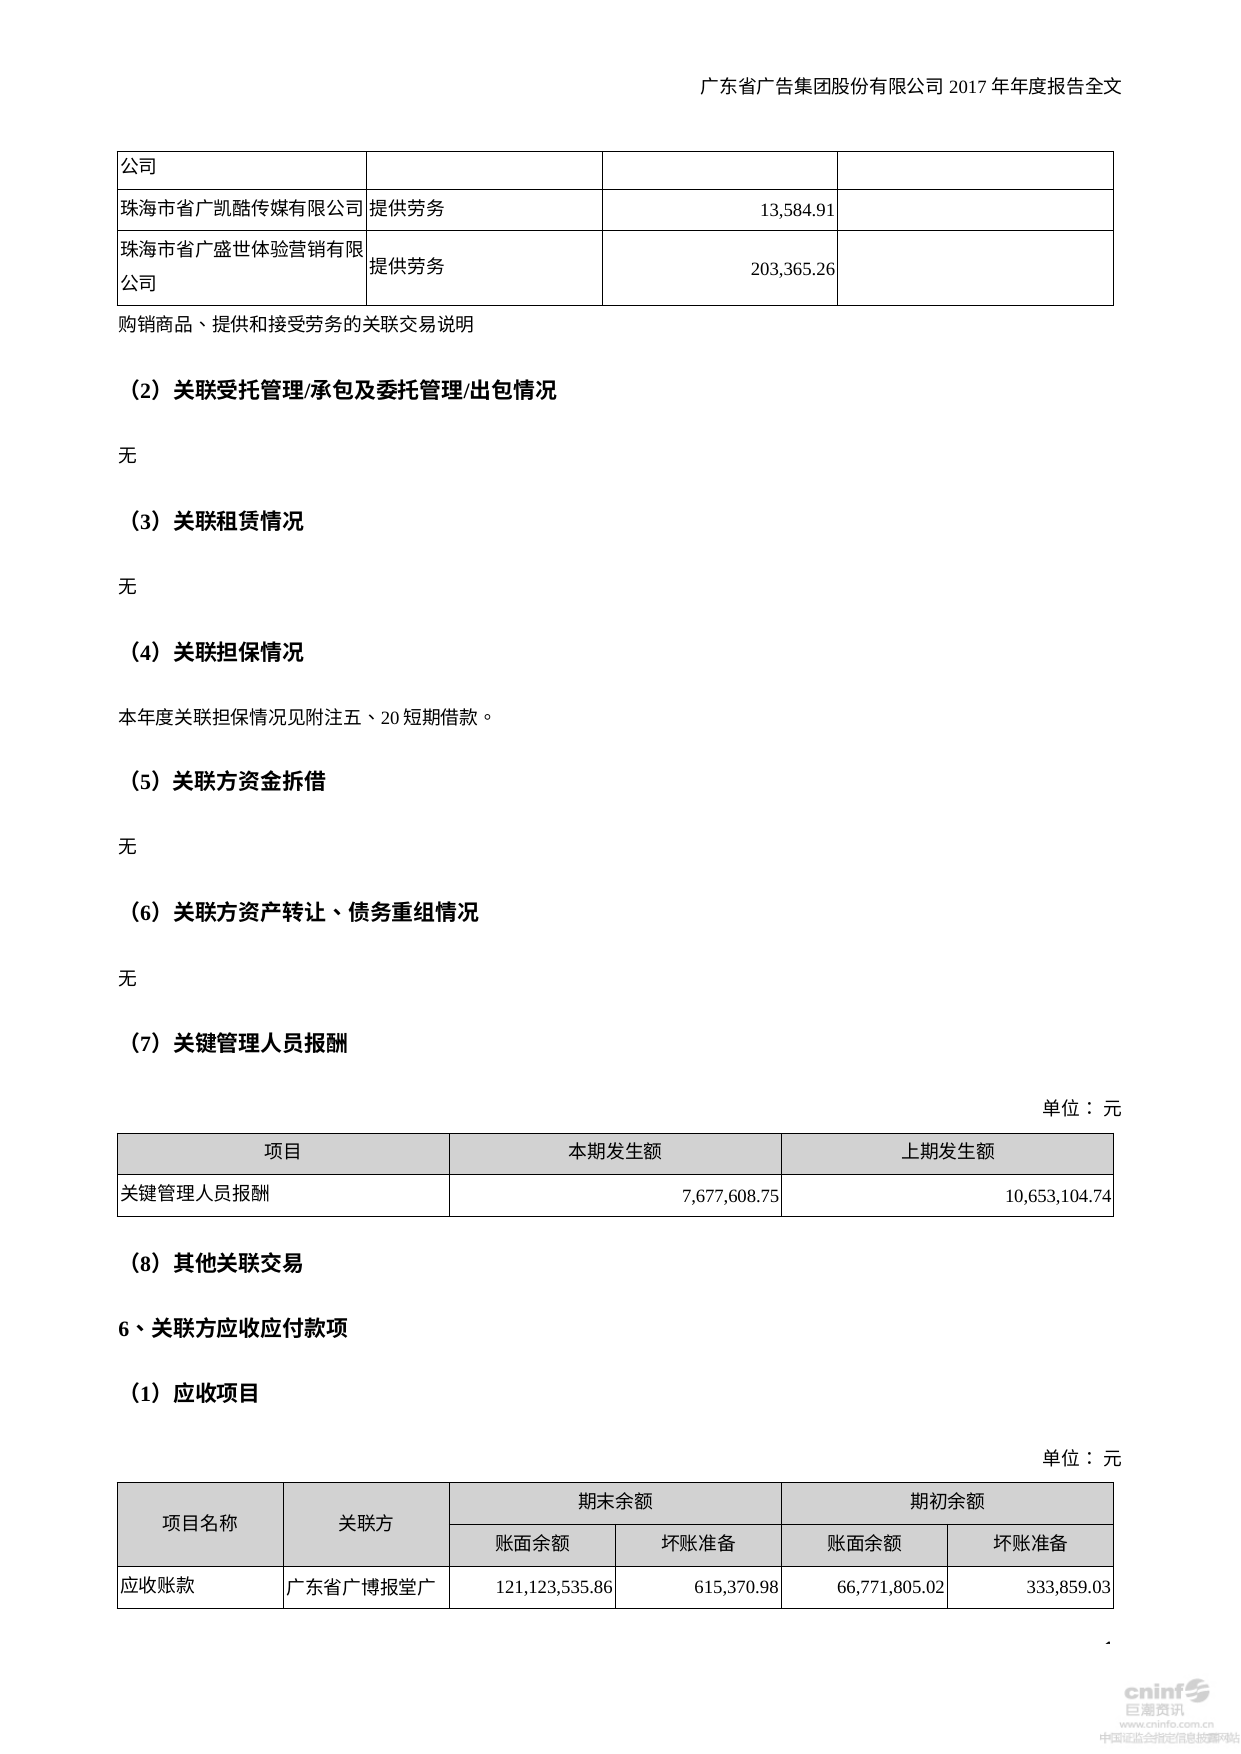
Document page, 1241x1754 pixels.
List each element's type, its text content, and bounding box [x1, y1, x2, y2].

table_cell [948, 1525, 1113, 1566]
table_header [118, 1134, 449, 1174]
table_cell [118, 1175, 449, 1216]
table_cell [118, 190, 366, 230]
subtitle 6、关联方应收应付款项 [118, 1313, 1240, 1343]
text 单位： 元 [102, 1445, 1122, 1471]
subtitle （6）关联方资产转让、债务重组情况 [118, 897, 1240, 927]
text 无 [118, 834, 1240, 859]
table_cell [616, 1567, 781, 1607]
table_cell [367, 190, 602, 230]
subtitle （8）其他关联交易 [118, 1248, 1240, 1278]
subtitle （2）关联受托管理/承包及委托管理/出包情况 [118, 374, 1240, 404]
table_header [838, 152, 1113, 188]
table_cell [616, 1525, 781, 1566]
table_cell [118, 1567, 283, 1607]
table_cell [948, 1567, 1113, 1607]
text 本年度关联担保情况见附注五、20短期借款。 [118, 704, 1240, 730]
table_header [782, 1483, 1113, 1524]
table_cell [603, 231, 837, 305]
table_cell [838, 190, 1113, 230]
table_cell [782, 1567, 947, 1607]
text 无 [118, 573, 1240, 599]
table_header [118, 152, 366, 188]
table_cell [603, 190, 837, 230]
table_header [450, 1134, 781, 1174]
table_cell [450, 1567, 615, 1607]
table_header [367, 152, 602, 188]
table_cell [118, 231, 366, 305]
text 无 [118, 442, 1240, 468]
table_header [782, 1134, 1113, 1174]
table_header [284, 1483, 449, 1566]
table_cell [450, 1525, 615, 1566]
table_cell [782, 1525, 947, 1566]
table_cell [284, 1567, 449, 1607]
subtitle （1）应收项目 [118, 1378, 1240, 1407]
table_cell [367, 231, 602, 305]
subtitle （3）关联租赁情况 [118, 506, 1240, 535]
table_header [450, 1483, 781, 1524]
subtitle （7）关键管理人员报酬 [118, 1028, 1240, 1058]
subtitle （5）关联方资金拆借 [118, 766, 1240, 796]
picture [1099, 1673, 1241, 1754]
text 单位： 元 [102, 1096, 1122, 1121]
text 无 [118, 965, 1240, 990]
text 购销商品、提供和接受劳务的关联交易说明 [118, 311, 1240, 337]
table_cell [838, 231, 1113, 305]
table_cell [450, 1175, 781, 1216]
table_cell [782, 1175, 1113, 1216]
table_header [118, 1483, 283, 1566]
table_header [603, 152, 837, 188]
subtitle （4）关联担保情况 [118, 637, 1240, 666]
